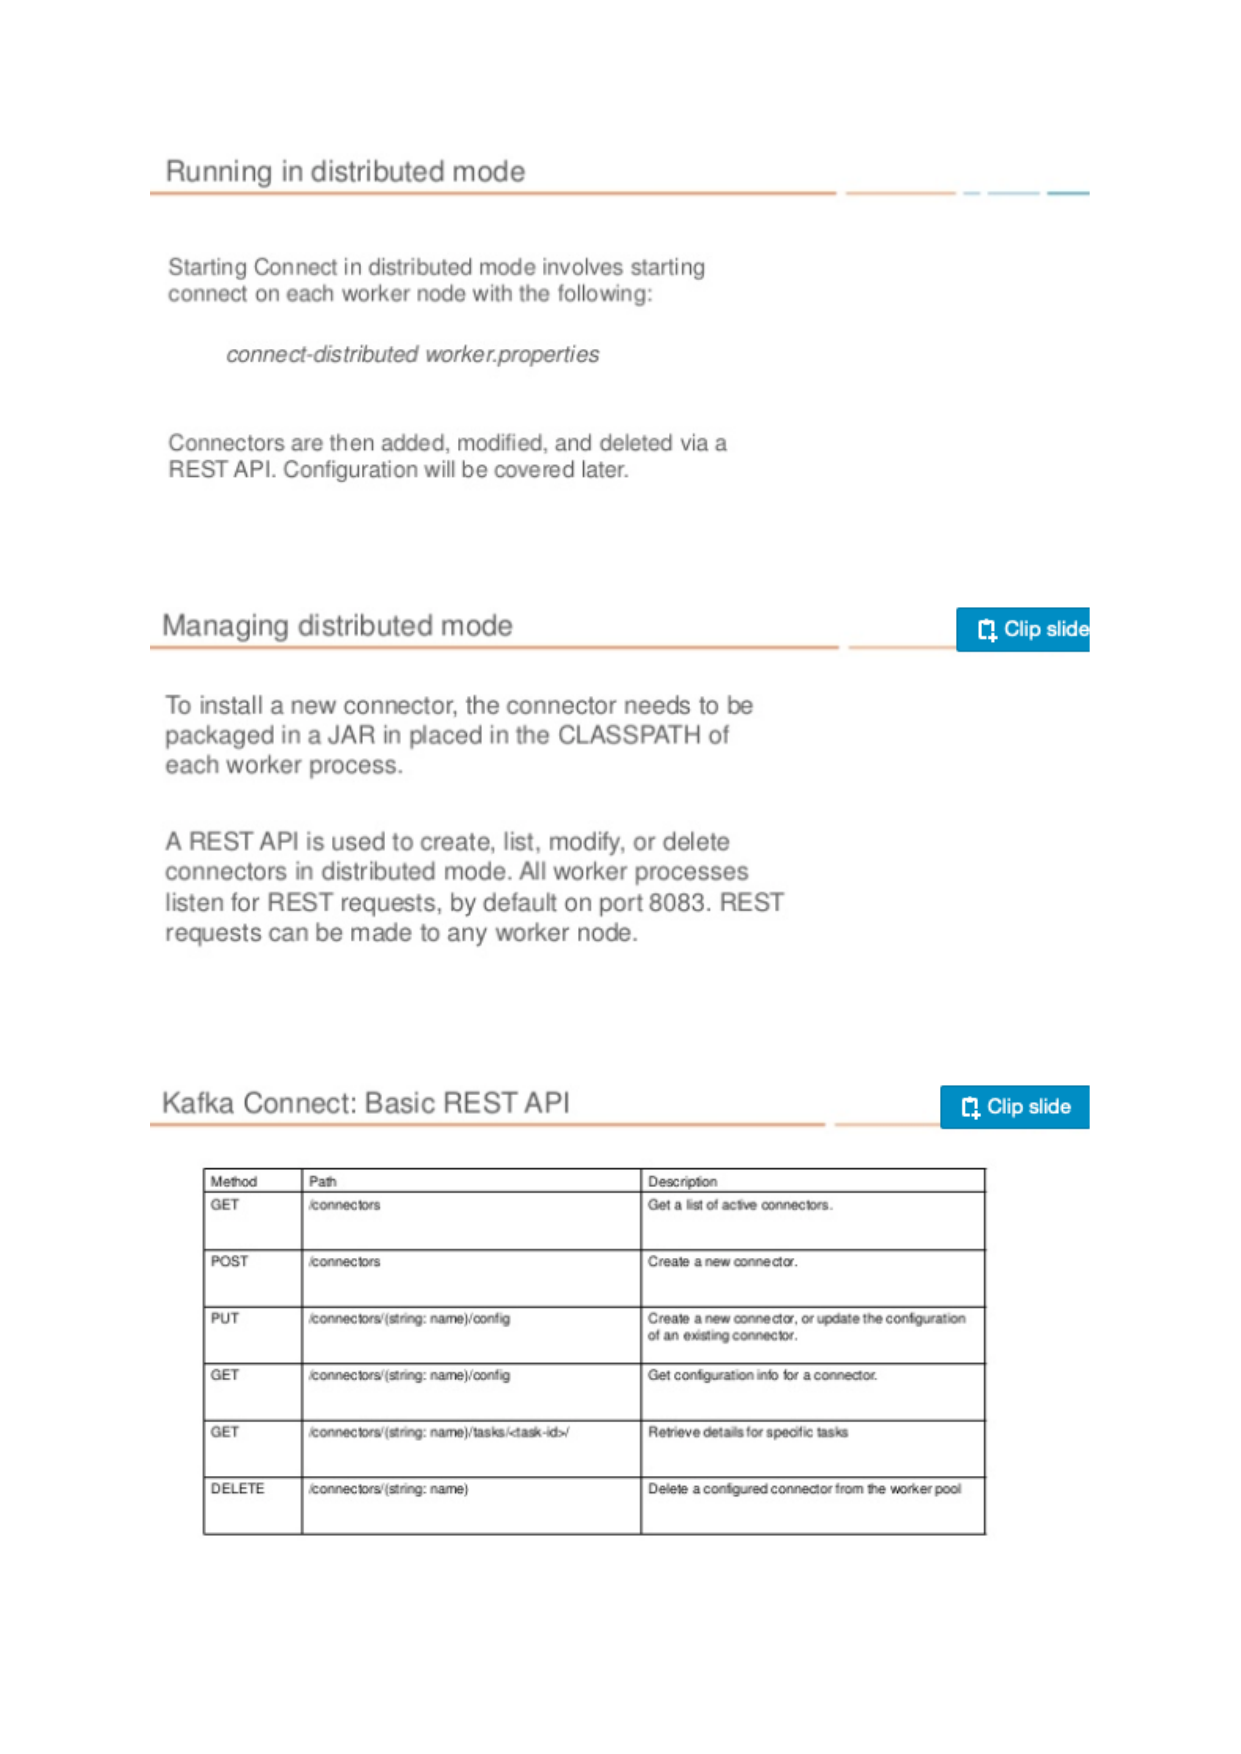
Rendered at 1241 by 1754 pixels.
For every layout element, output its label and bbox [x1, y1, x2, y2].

picture [1047, 621, 1090, 636]
picture [1029, 1098, 1071, 1113]
picture [1030, 625, 1040, 640]
picture [1005, 620, 1027, 636]
picture [962, 1097, 977, 1116]
picture [988, 1098, 1005, 1114]
picture [150, 150, 1090, 1051]
picture [972, 1111, 980, 1119]
picture [1008, 1098, 1023, 1117]
picture [150, 1081, 1090, 1542]
picture [979, 619, 997, 642]
